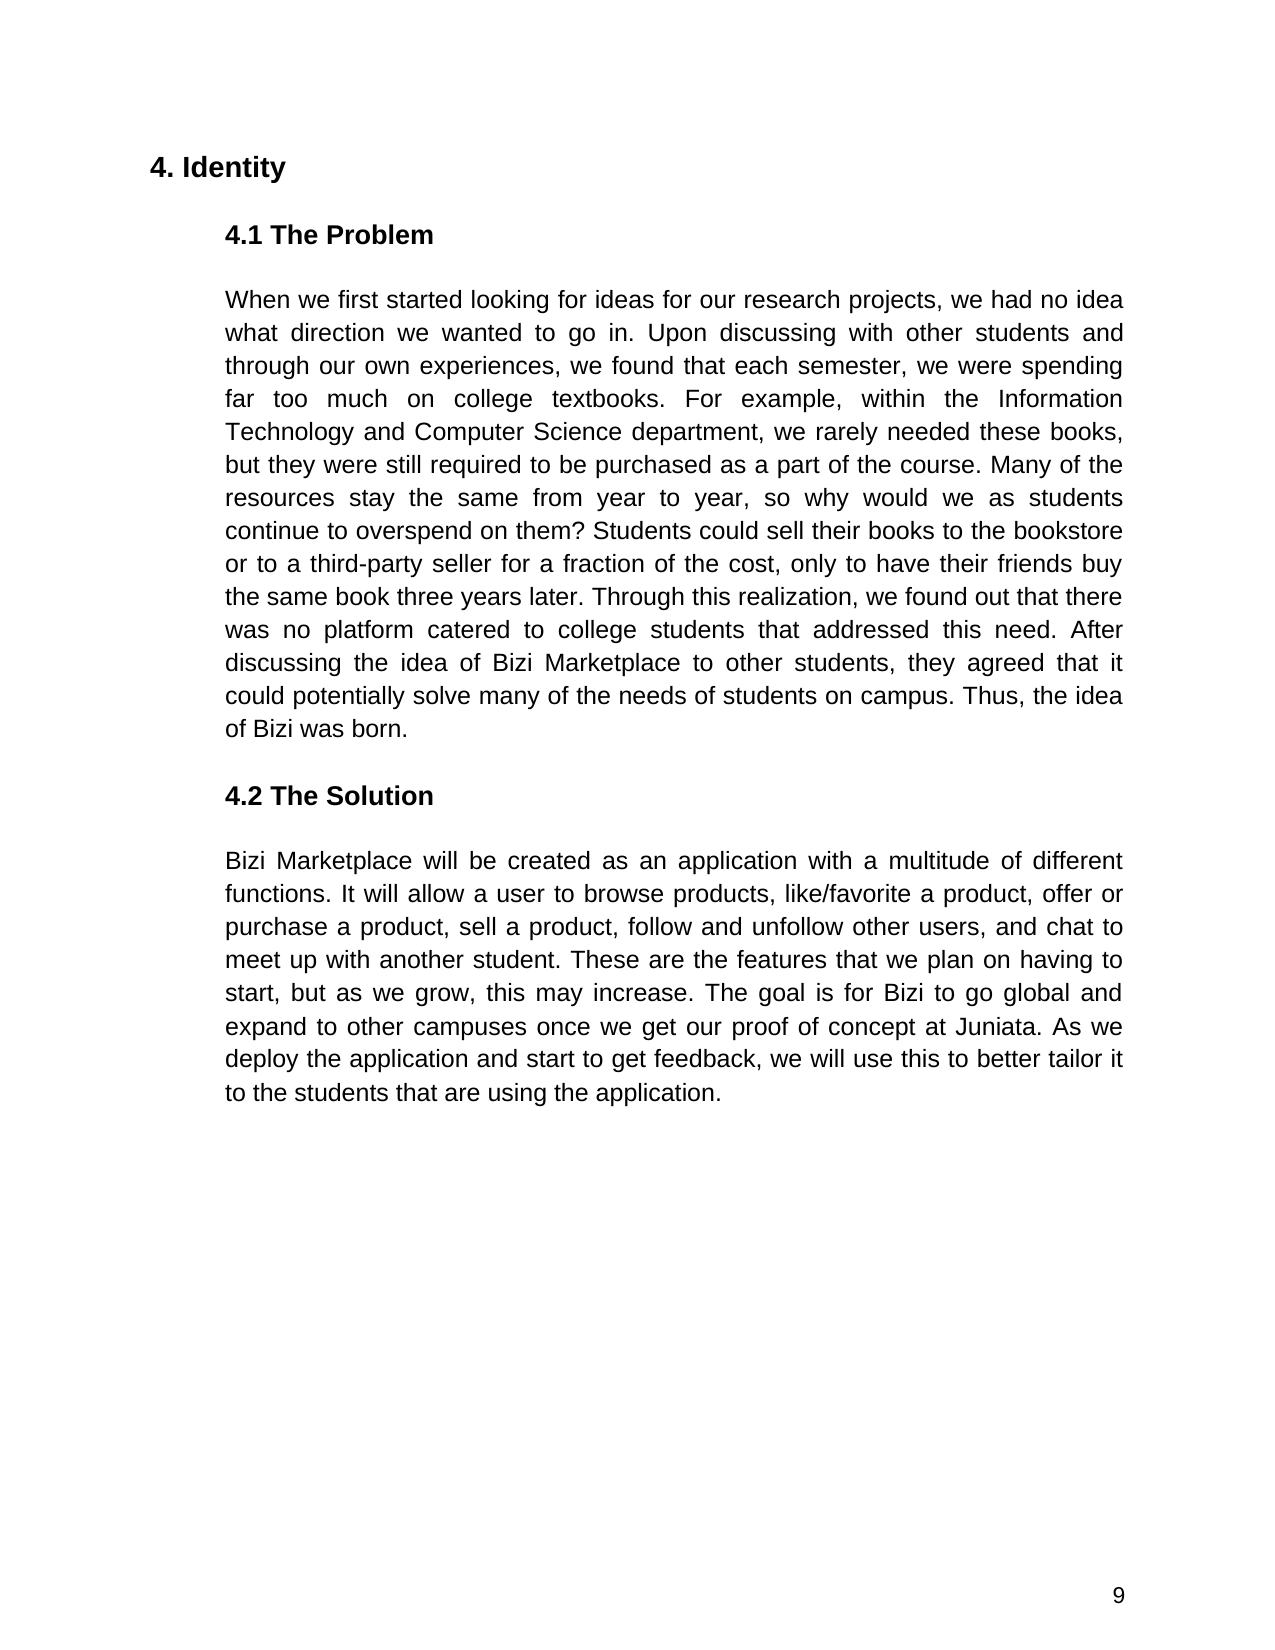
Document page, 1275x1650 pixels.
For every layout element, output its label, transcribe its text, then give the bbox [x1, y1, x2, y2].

subtitle 4. Identity [150, 150, 1125, 183]
text When we first started looking for ideas for our research projects, we had no idea what direction we wanted to go in. Upon discussing with other students and through our own experiences, we found that each semester, we were spending far too much on college textbooks. For example, within the Information Technology and Computer Science department, we rarely needed these books, but they were still required to be purchased as a part of the course. Many of the resources stay the same from year to year, so why would we as students continue to overspend on them? Students could sell their books to the bookstore or to a third-party seller for a fraction of the cost, only to have their friends buy the same book three years later. Through this realization, we found out that there was no platform catered to college students that addressed this need. After discussing the idea of Bizi Marketplace to other students, they agreed that it could potentially solve many of the needs of students on campus. Thus, the idea of Bizi was born. [225, 285, 1125, 743]
text Bizi Marketplace will be created as an application with a multitude of different functions. It will allow a user to browse products, like/favorite a product, offer or purchase a product, sell a product, follow and unfollow other users, and chat to meet up with another student. These are the features that we plan on having to start, but as we grow, this may increase. The goal is for Bizi to go global and expand to other campuses once we get our proof of concept at Juniata. As we deploy the application and start to get feedback, we will use this to better tailor it to the students that are using the application. [225, 846, 1125, 1106]
subtitle 4.2 The Solution [150, 780, 1125, 811]
subtitle 4.1 The Problem [150, 219, 1125, 250]
